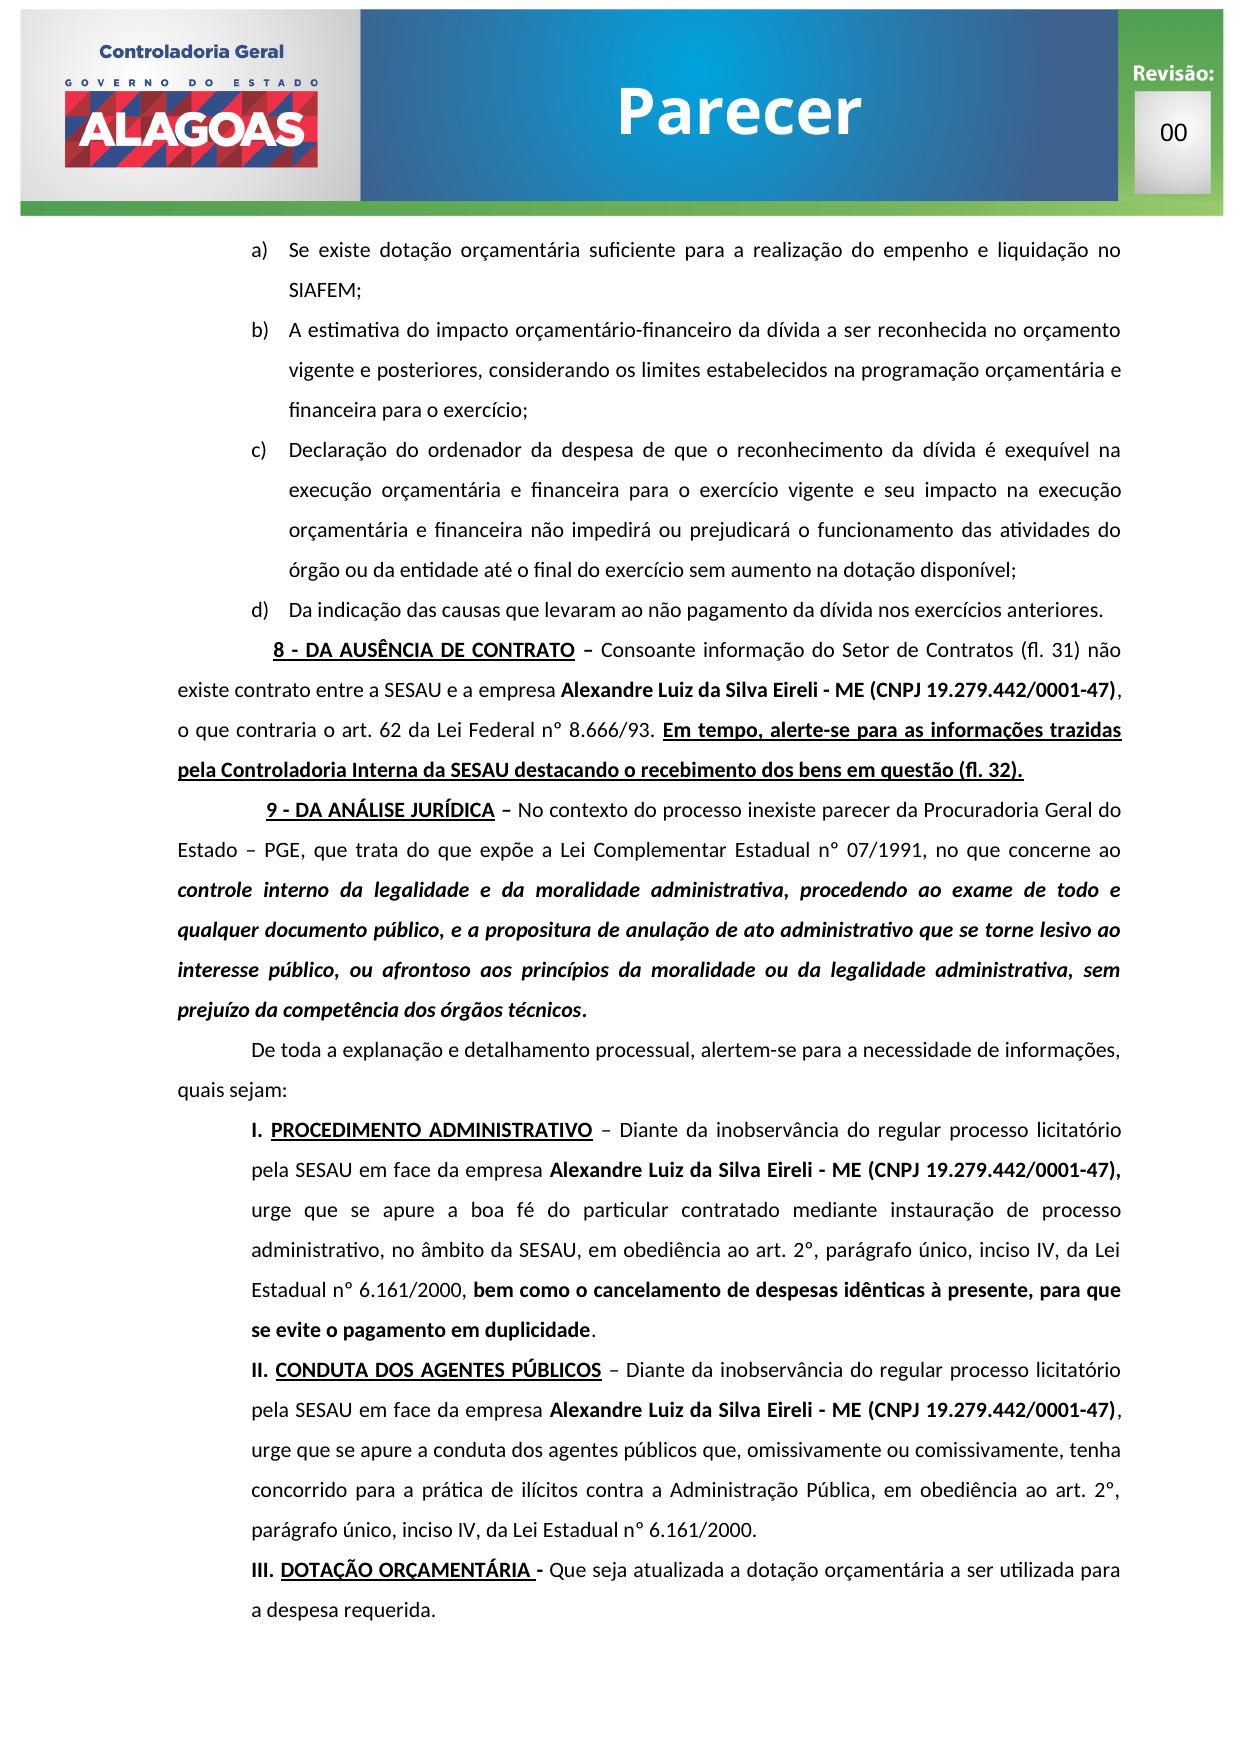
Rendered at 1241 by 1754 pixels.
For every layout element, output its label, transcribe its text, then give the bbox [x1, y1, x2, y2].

list I. PROCEDIMENTO ADMINISTRATIVO – Diante da inobservância do regular processo licitatório pela SESAU em face da empresa Alexandre Luiz da Silva Eireli - ME (CNPJ 19.279.442/0001-47), urge que se apure a boa fé do particular contratado mediante instauração de processo administrativo, no âmbito da SESAU, em obediência ao art. 2º, parágrafo único, inciso IV, da Lei Estadual nº 6.161/2000, bem como o cancelamento de despesas idênticas à presente, para que se evite o pagamento em duplicidade. [251, 1116, 1122, 1343]
picture [20, 9, 1224, 216]
list Declaração do ordenador da despesa de que o reconhecimento da dívida é exequível na execução orçamentária e financeira para o exercício vigente e seu impacto na execução orçamentária e financeira não impedirá ou prejudicará o funcionamento das atividades do órgão ou da entidade até o final do exercício sem aumento na dotação disponível; [251, 436, 1122, 583]
list II. CONDUTA DOS AGENTES PÚBLICOS – Diante da inobservância do regular processo licitatório pela SESAU em face da empresa Alexandre Luiz da Silva Eireli - ME (CNPJ 19.279.442/0001-47), urge que se apure a conduta dos agentes públicos que, omissivamente ou comissivamente, tenha concorrido para a prática de ilícitos contra a Administração Pública, em obediência ao art. 2º, parágrafo único, inciso IV, da Lei Estadual nº 6.161/2000. [251, 1356, 1122, 1543]
list III. DOTAÇÃO ORÇAMENTÁRIA - Que seja atualizada a dotação orçamentária a ser utilizada para a despesa requerida. [251, 1556, 1122, 1623]
list Da indicação das causas que levaram ao não pagamento da dívida nos exercícios anteriores. [251, 596, 1122, 623]
text De toda a explanação e detalhamento processual, alertem-se para a necessidade de informações, quais sejam: [177, 1036, 1122, 1103]
text 8 - DA AUSÊNCIA DE CONTRATO – Consoante informação do Setor de Contratos (fl. 31) não existe contrato entre a SESAU e a empresa Alexandre Luiz da Silva Eireli - ME (CNPJ 19.279.442/0001-47), o que contraria o art. 62 da Lei Federal nº 8.666/93. Em tempo, alerte-se para as informações trazidas pela Controladoria Interna da SESAU destacando o recebimento dos bens em questão (fl. 32). [177, 636, 1122, 783]
list Se existe dotação orçamentária suficiente para a realização do empenho e liquidação no SIAFEM; [251, 236, 1122, 303]
text 9 - DA ANÁLISE JURÍDICA – No contexto do processo inexiste parecer da Procuradoria Geral do Estado – PGE, que trata do que expõe a Lei Complementar Estadual nº 07/1991, no que concerne ao controle interno da legalidade e da moralidade administrativa, procedendo ao exame de todo e qualquer documento público, e a propositura de anulação de ato administrativo que se torne lesivo ao interesse público, ou afrontoso aos princípios da moralidade ou da legalidade administrativa, sem prejuízo da competência dos órgãos técnicos. [177, 796, 1122, 1023]
list A estimativa do impacto orçamentário-financeiro da dívida a ser reconhecida no orçamento vigente e posteriores, considerando os limites estabelecidos na programação orçamentária e financeira para o exercício; [251, 316, 1122, 423]
